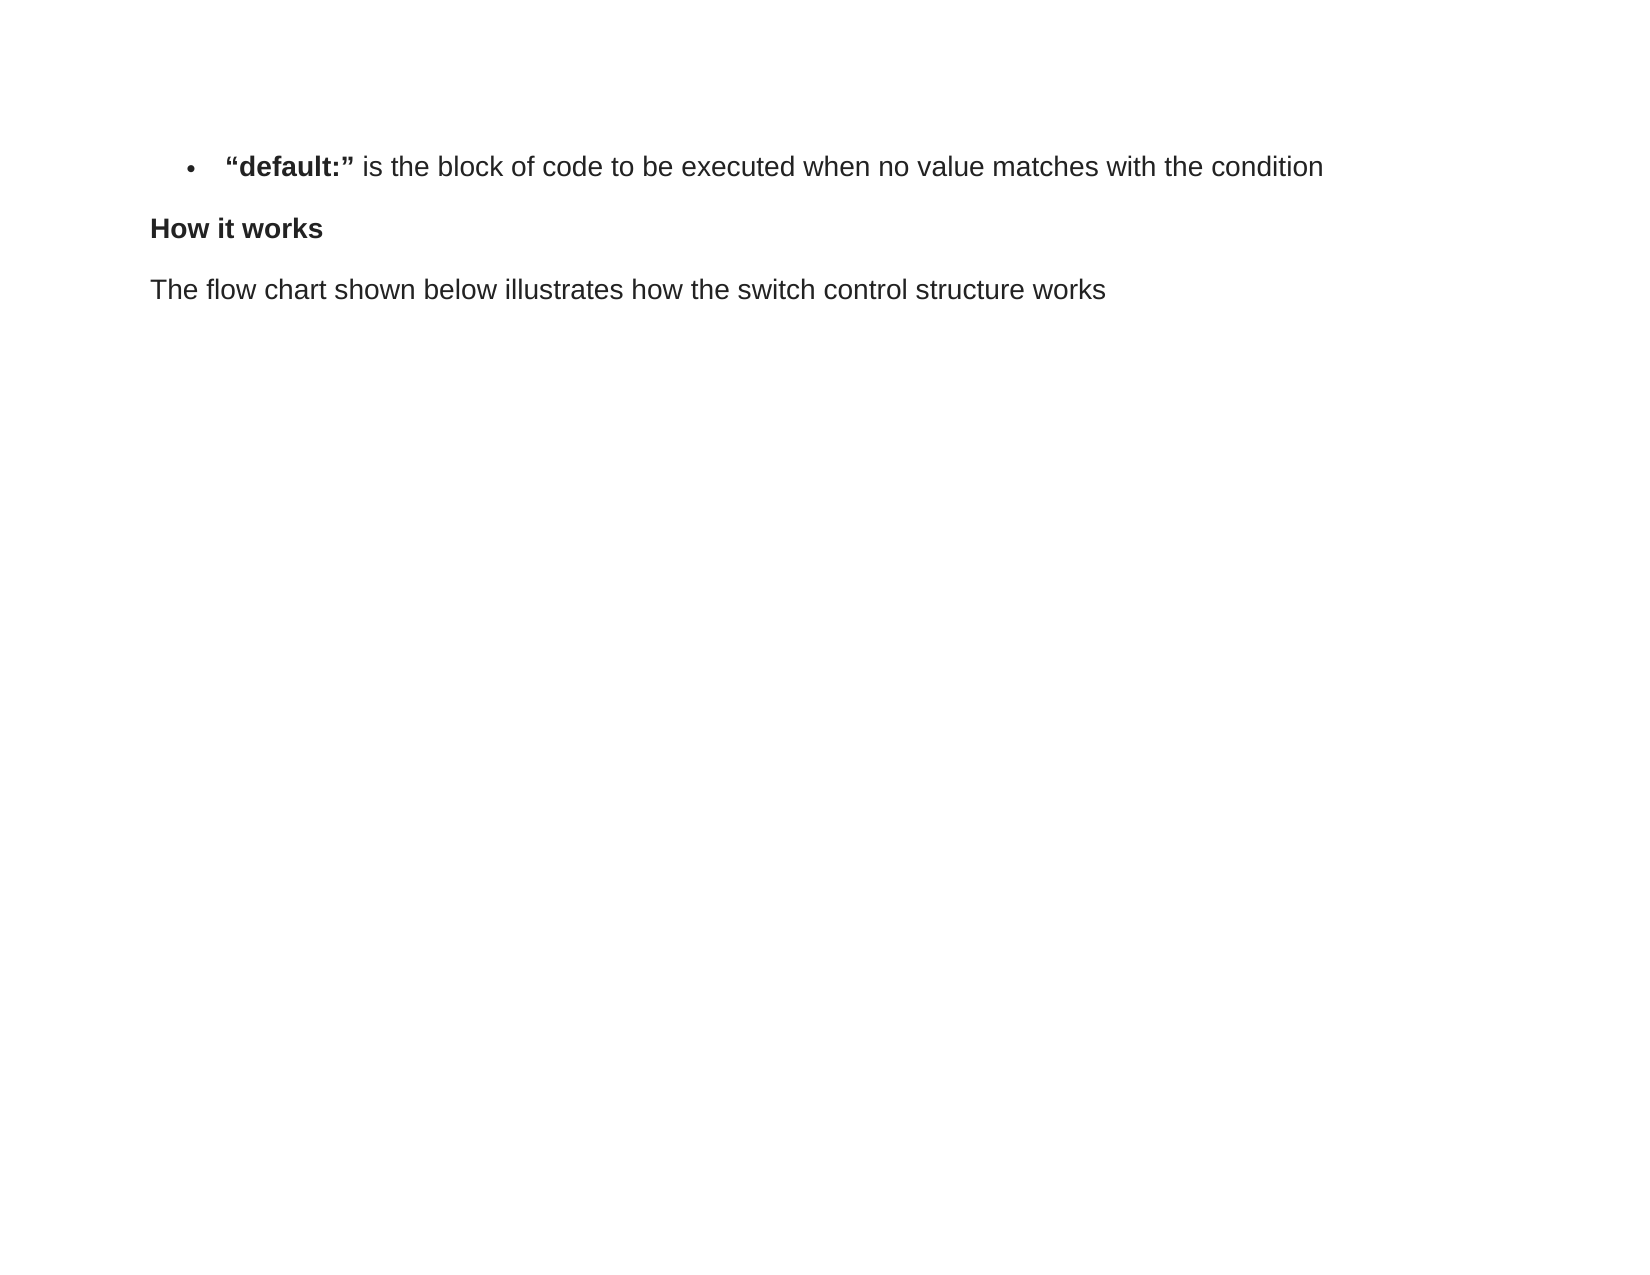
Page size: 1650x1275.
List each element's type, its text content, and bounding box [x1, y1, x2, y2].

text How it works [150, 212, 1500, 244]
text The flow chart shown below illustrates how the switch control structure works [150, 273, 1500, 306]
list “default:” is the block of code to be executed when no value matches with the condition [187, 150, 1500, 182]
